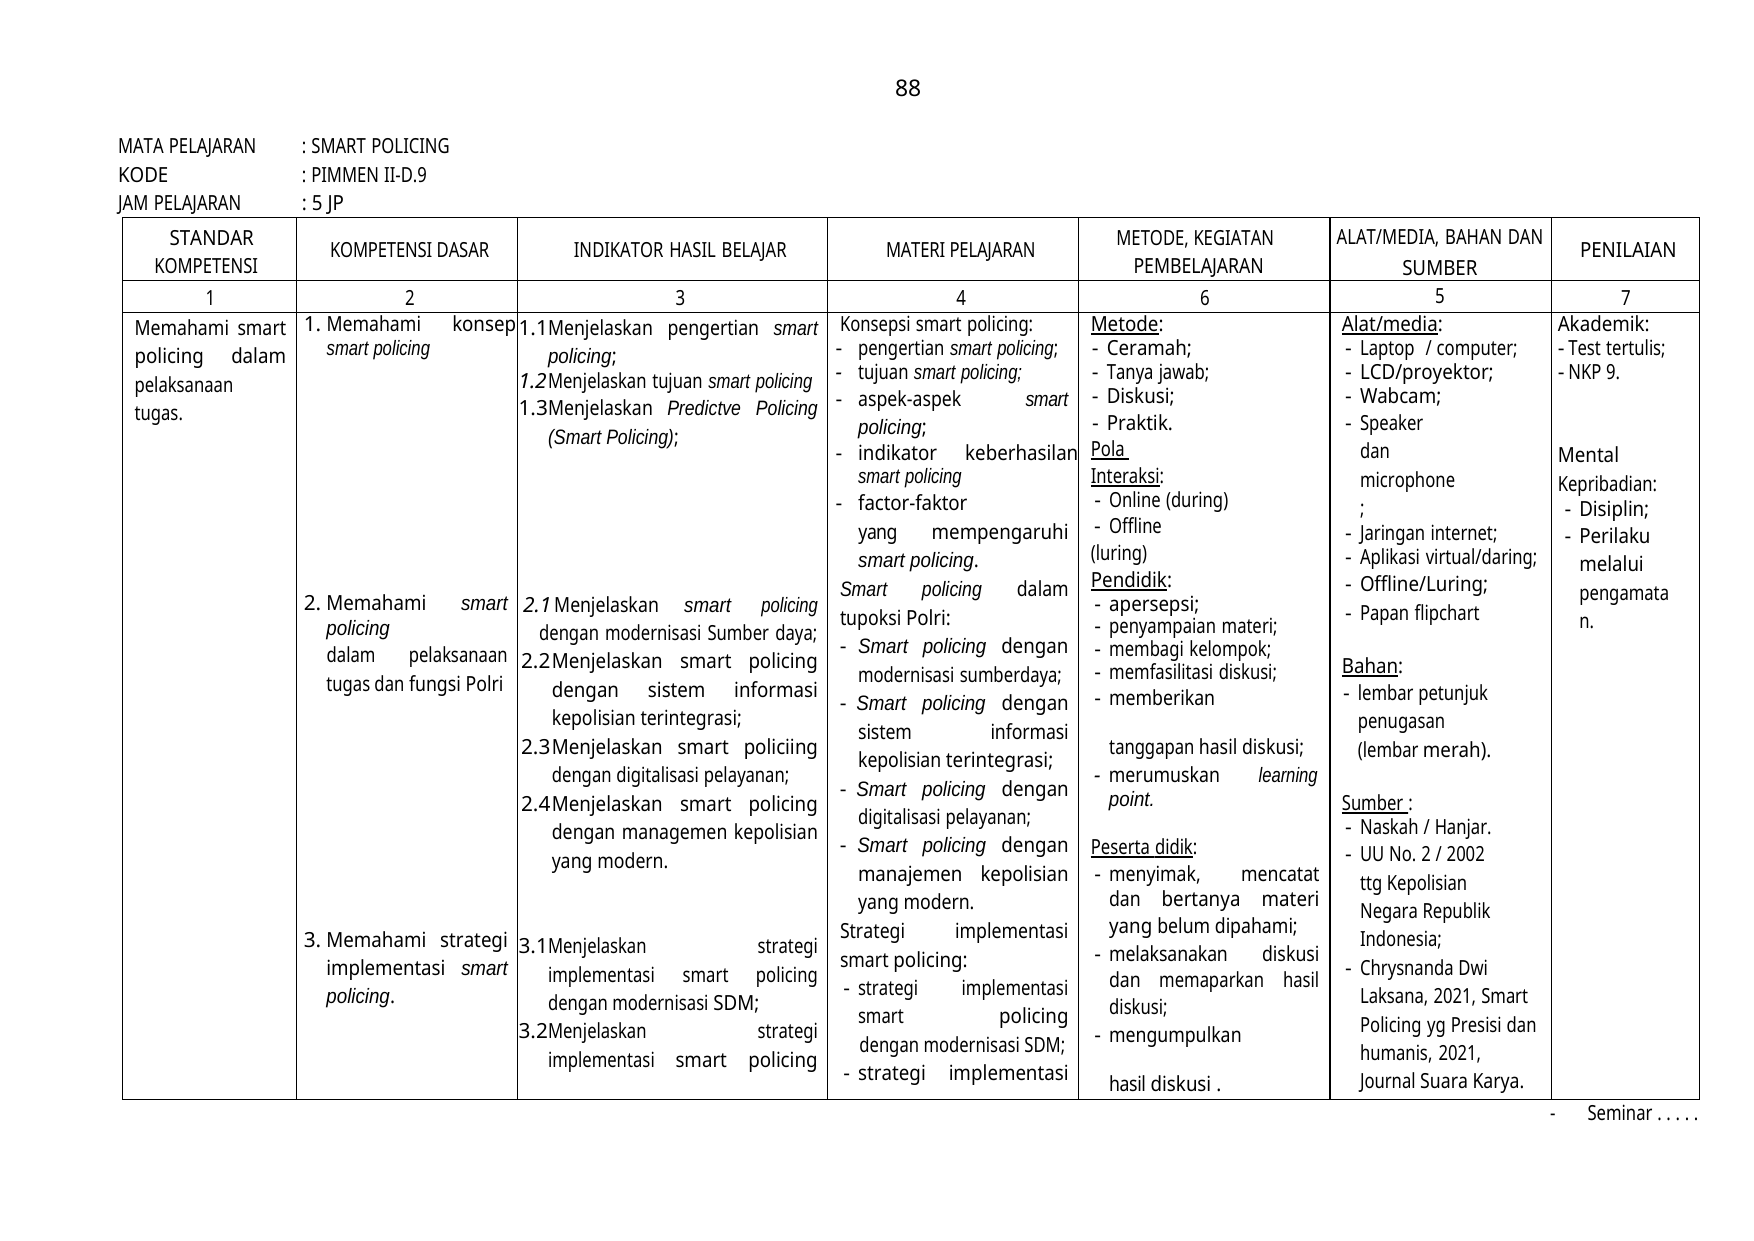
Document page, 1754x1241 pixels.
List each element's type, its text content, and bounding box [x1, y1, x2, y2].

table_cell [297, 313, 517, 1099]
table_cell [518, 313, 827, 1099]
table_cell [1331, 313, 1551, 1099]
table_header MATERI PELAJARAN [828, 218, 1078, 280]
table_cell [123, 313, 296, 1099]
table_header PENILAIAN [1552, 218, 1699, 280]
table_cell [1552, 313, 1699, 1099]
table_cell 1 [123, 281, 296, 312]
table_header KOMPETENSI DASAR [297, 218, 517, 280]
table_header ALAT/MEDIA, BAHAN DAN SUMBER [1331, 218, 1551, 280]
table_header STANDAR KOMPETENSI [123, 218, 296, 280]
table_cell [1079, 313, 1329, 1099]
table_cell 5 [1331, 281, 1551, 312]
table_cell 7 [1552, 281, 1699, 312]
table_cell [828, 313, 1078, 1099]
table_cell 3 [518, 281, 827, 312]
table_header INDIKATOR HASIL BELAJAR [518, 218, 827, 280]
table_cell 4 [828, 281, 1078, 312]
text MATA PELAJARAN : SMART POLICING KODE : PIMMEN II-D.9 JAM PELAJARAN : 5 JP [118, 131, 457, 217]
table_cell 2 [297, 281, 517, 312]
table_header METODE, KEGIATAN PEMBELAJARAN [1079, 218, 1329, 280]
table_cell 6 [1079, 281, 1329, 312]
